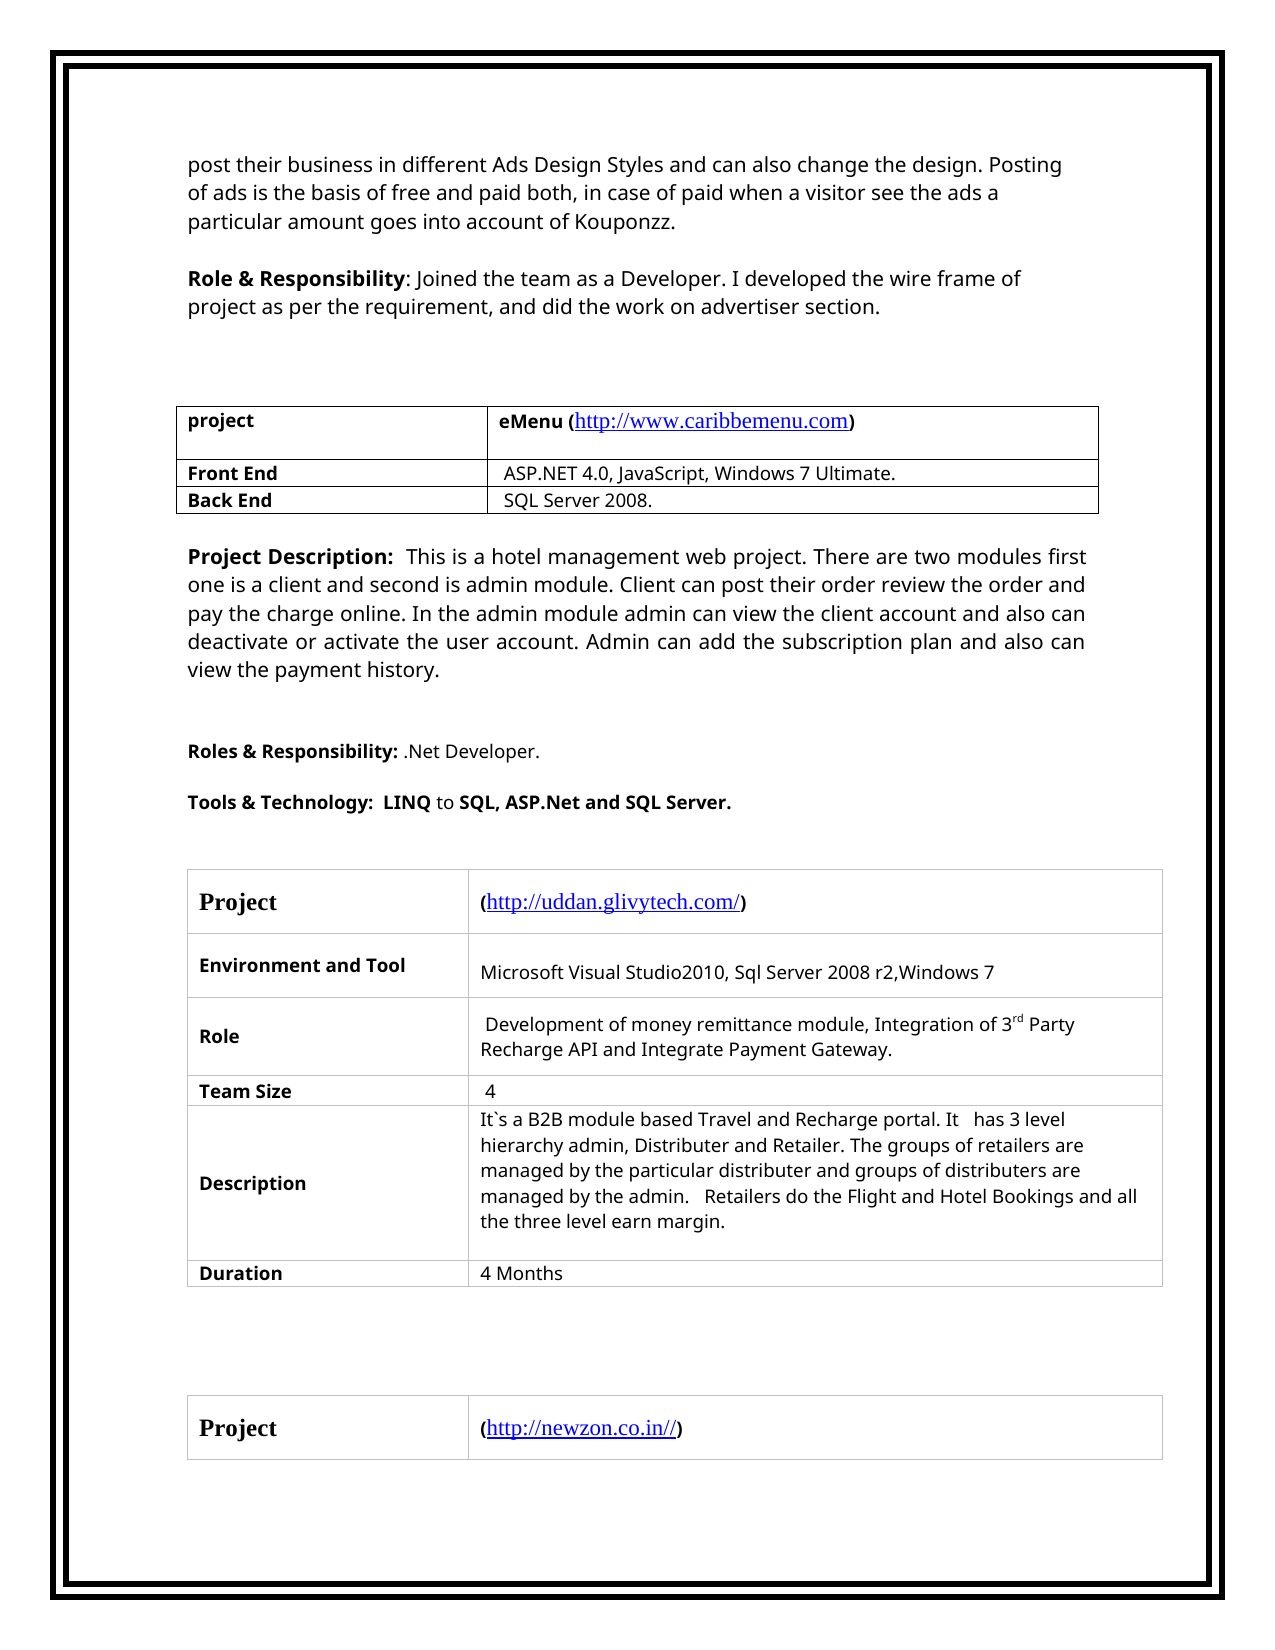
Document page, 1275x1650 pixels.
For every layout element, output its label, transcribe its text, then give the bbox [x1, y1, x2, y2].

table_cell Environment and Tool [188, 934, 468, 997]
table_header (http://uddan.glivytech.com/) [469, 870, 1162, 933]
table_cell Role [188, 998, 468, 1075]
table_cell Duration [188, 1261, 468, 1286]
table_cell Development of money remittance module, Integration of 3rd Party Recharge API and Integrate Payment Gateway. [469, 998, 1162, 1075]
table_cell ASP.NET 4.0, JavaScript, Windows 7 Ultimate. [488, 460, 1098, 486]
table_cell 4 [469, 1076, 1162, 1105]
text Tools & Technology: LINQ to SQL, ASP.Net and SQL Server. [187, 789, 1087, 814]
table_cell Team Size [188, 1076, 468, 1105]
text Roles & Responsibility: .Net Developer. [187, 738, 1087, 763]
table_cell SQL Server 2008. [488, 487, 1098, 512]
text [187, 150, 1087, 235]
table_cell It`s a B2B module based Travel and Recharge portal. It has 3 level hierarchy admin, Distributer and Retailer. The groups of retailers are managed by the particular distributer and groups of distributers are managed by the admin. Retailers do the Flight and Hotel Bookings and all the three level earn margin. [469, 1106, 1162, 1259]
table_header project [177, 407, 487, 459]
text Role & Responsibility: Joined the team as a Developer. I developed the wire frame of project as per the requirement, and did the work on advertiser section. [187, 264, 1087, 321]
table_cell Description [188, 1106, 468, 1259]
table_header Project [188, 870, 468, 933]
table_cell Microsoft Visual Studio2010, Sql Server 2008 r2,Windows 7 [469, 934, 1162, 997]
text Project Description: This is a hotel management web project. There are two modules first one is a client and second is admin module. Client can post their order review the order and pay the charge online. In the admin module admin can view the client account and also can deactivate or activate the user account. Admin can add the subscription plan and also can view the payment history. [187, 542, 1087, 684]
table_header (http://newzon.co.in//) [469, 1396, 1162, 1459]
table_cell Front End [177, 460, 487, 486]
table_header Project [188, 1396, 468, 1459]
table_header eMenu (http://www.caribbemenu.com) [488, 407, 1098, 459]
table_cell 4 Months [469, 1261, 1162, 1286]
table_cell Back End [177, 487, 487, 512]
